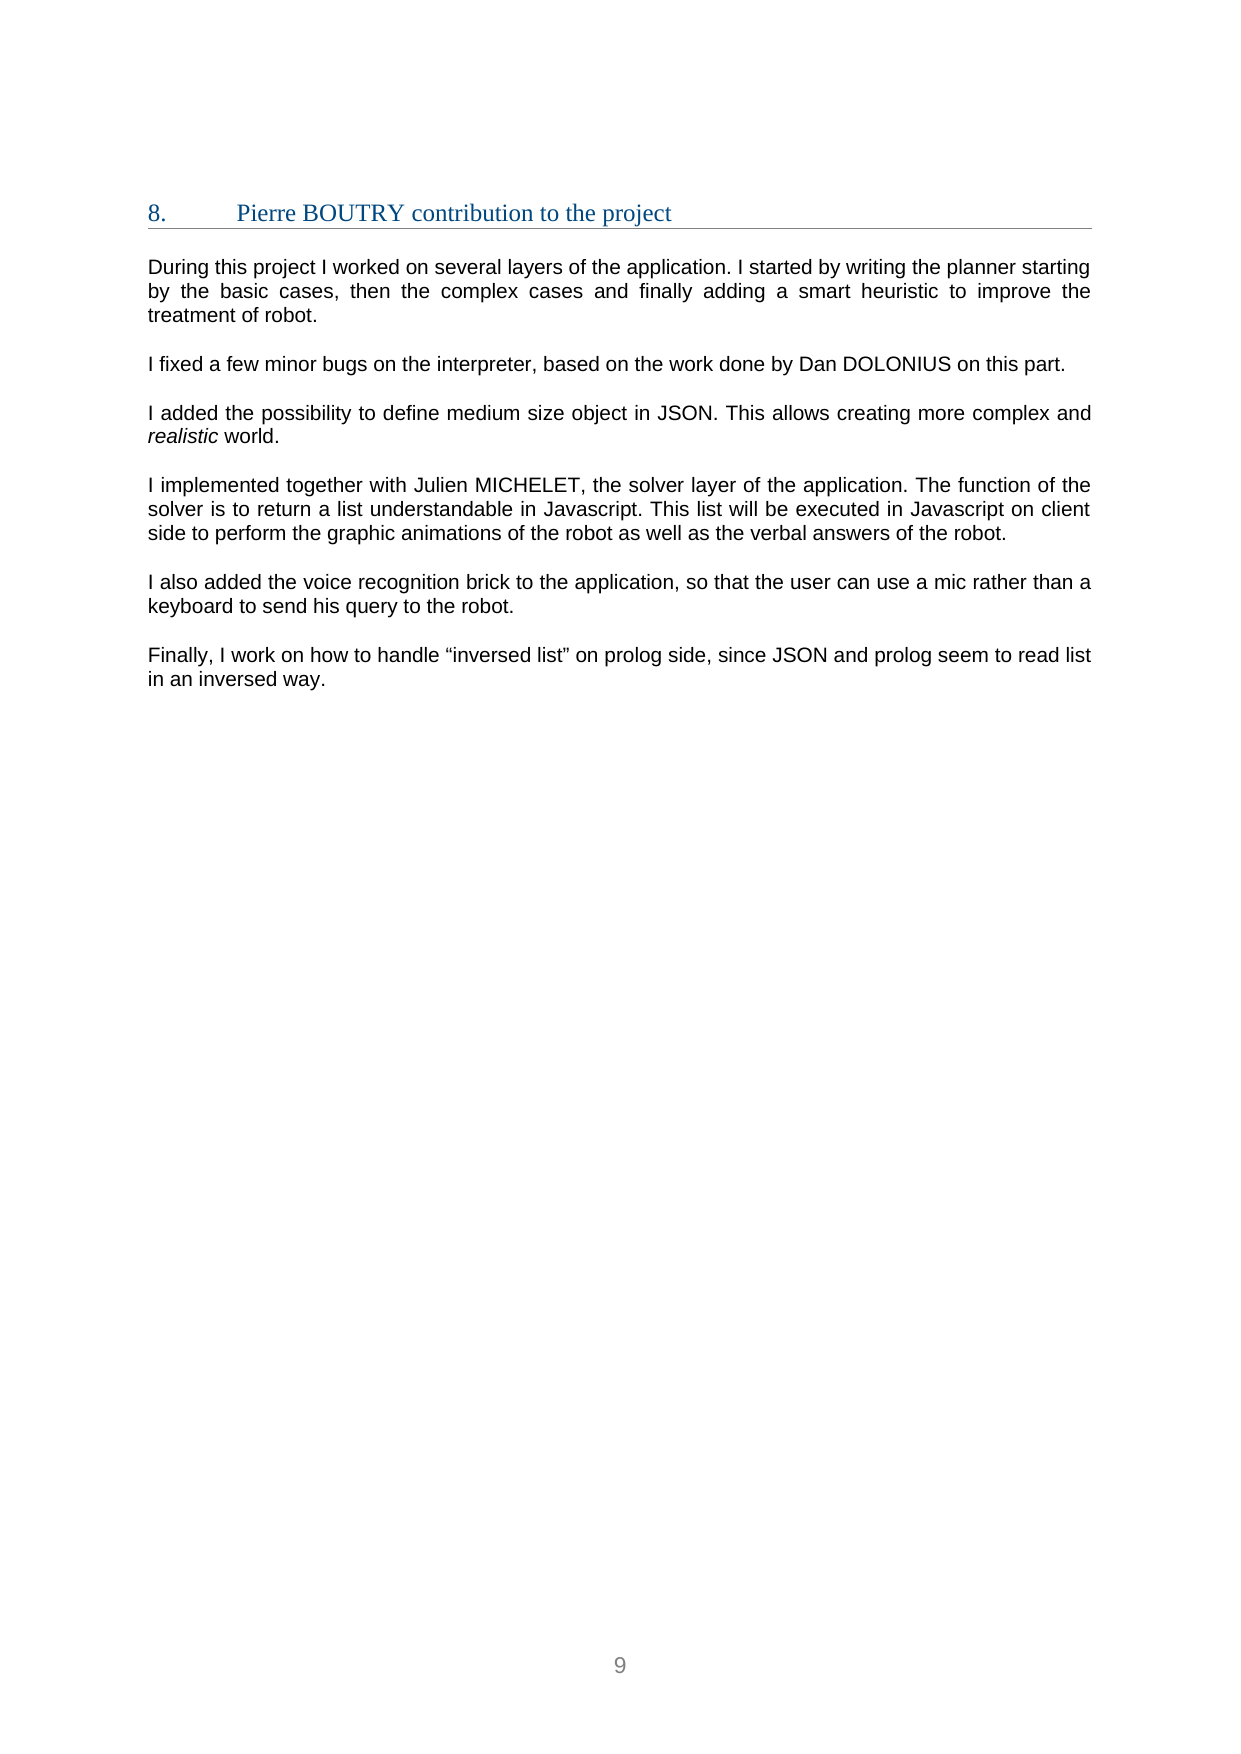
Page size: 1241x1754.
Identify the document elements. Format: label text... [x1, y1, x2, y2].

text I implemented together with Julien MICHELET, the solver layer of the application. The function of the solver is to return a list understandable in Javascript. This list will be executed in Javascript on client side to perform the graphic animations of the robot as well as the verbal answers of the robot. [148, 473, 1092, 545]
text I fixed a few minor bugs on the interpreter, based on the work done by Dan DOLONIUS on this part. [148, 351, 1092, 375]
subtitle Pierre BOUTRY contribution to the project [148, 198, 1092, 228]
text During this project I worked on several layers of the application. I started by writing the planner starting by the basic cases, then the complex cases and finally adding a smart heuristic to improve the treatment of robot. [148, 254, 1092, 326]
text I added the possibility to define medium size object in JSON. This allows creating more complex and realistic world. [148, 400, 1092, 448]
text I also added the voice recognition brick to the application, so that the user can use a mic rather than a keyboard to send his query to the robot. [148, 570, 1092, 618]
text Finally, I work on how to handle “inversed list” on prolog side, since JSON and prolog seem to read list in an inversed way. [148, 643, 1092, 691]
